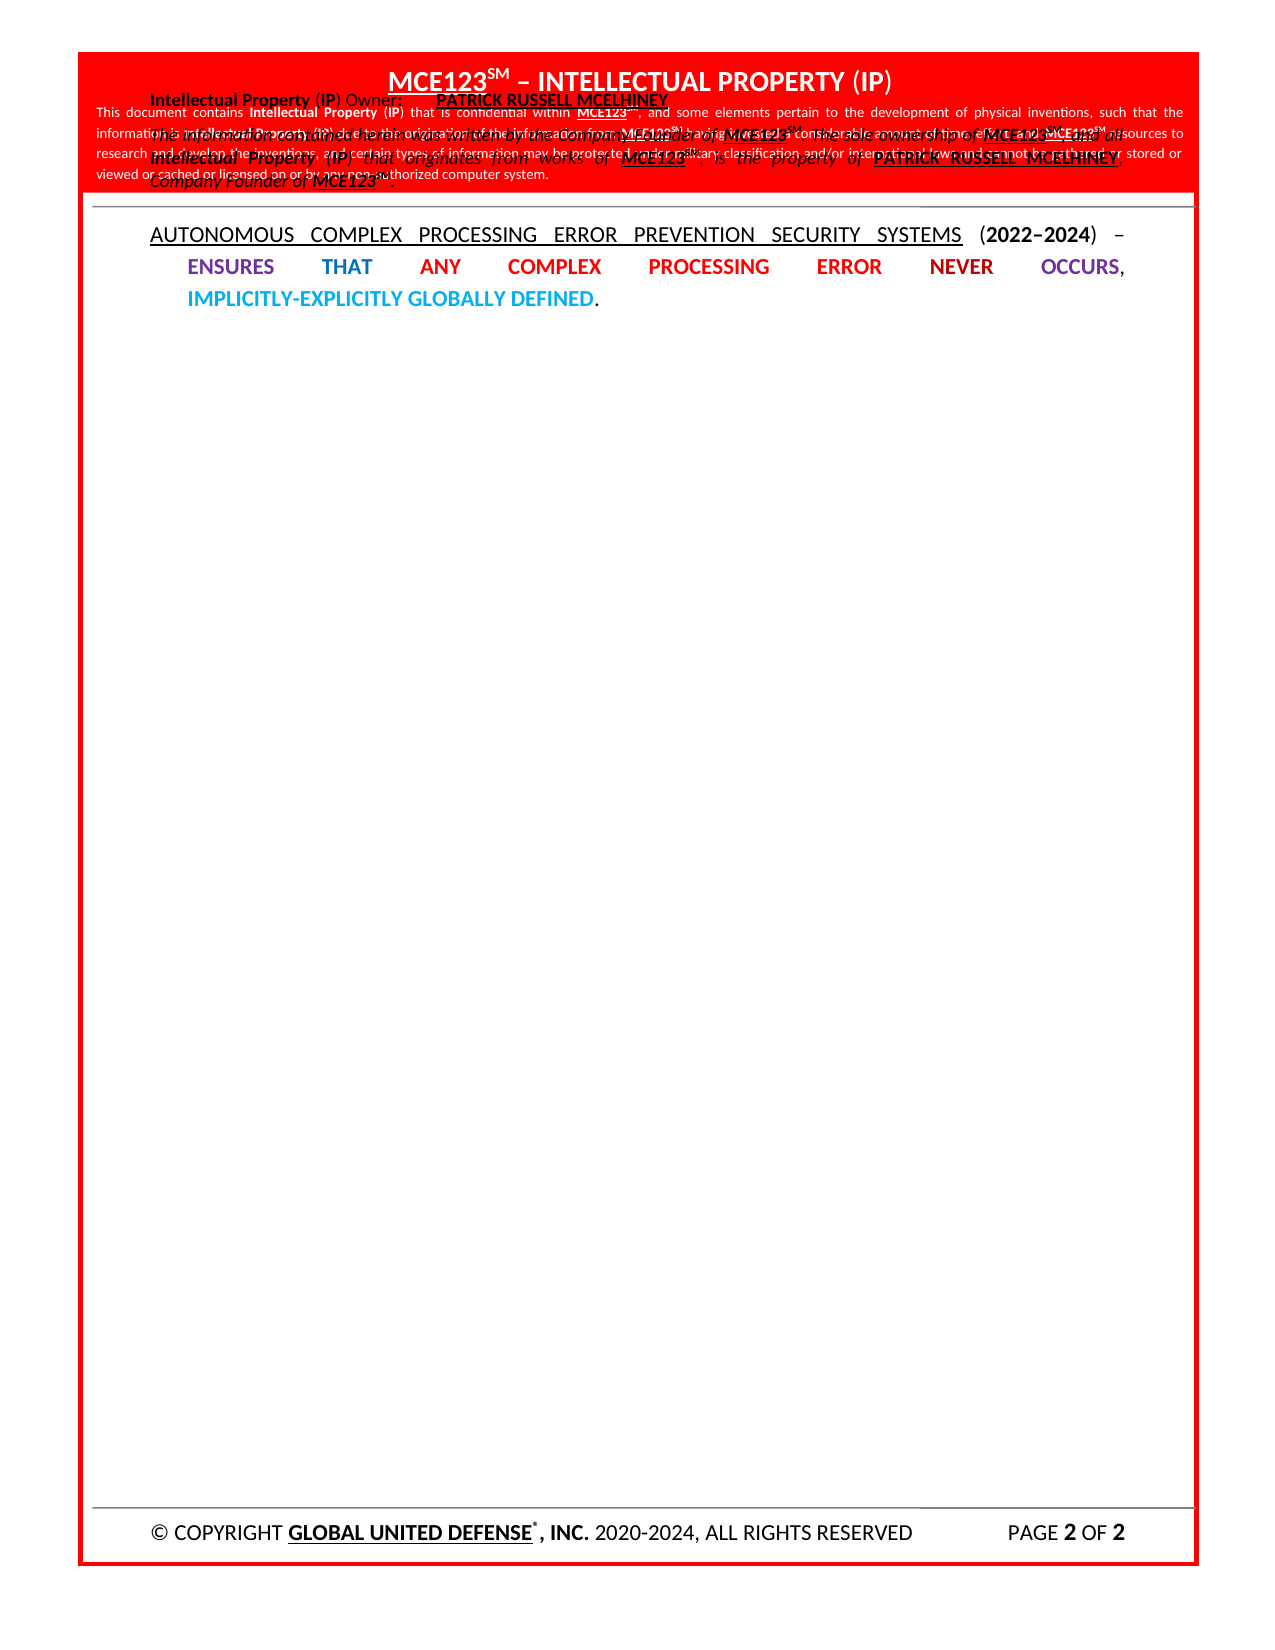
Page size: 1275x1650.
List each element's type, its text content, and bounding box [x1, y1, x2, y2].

text AUTONOMOUS COMPLEX PROCESSING ERROR PREVENTION SECURITY SYSTEMS (2022–2024) – ENSURES THAT ANY COMPLEX PROCESSING ERROR NEVER OCCURS, IMPLICITLY-EXPLICITLY GLOBALLY DEFINED. [150, 220, 1125, 312]
